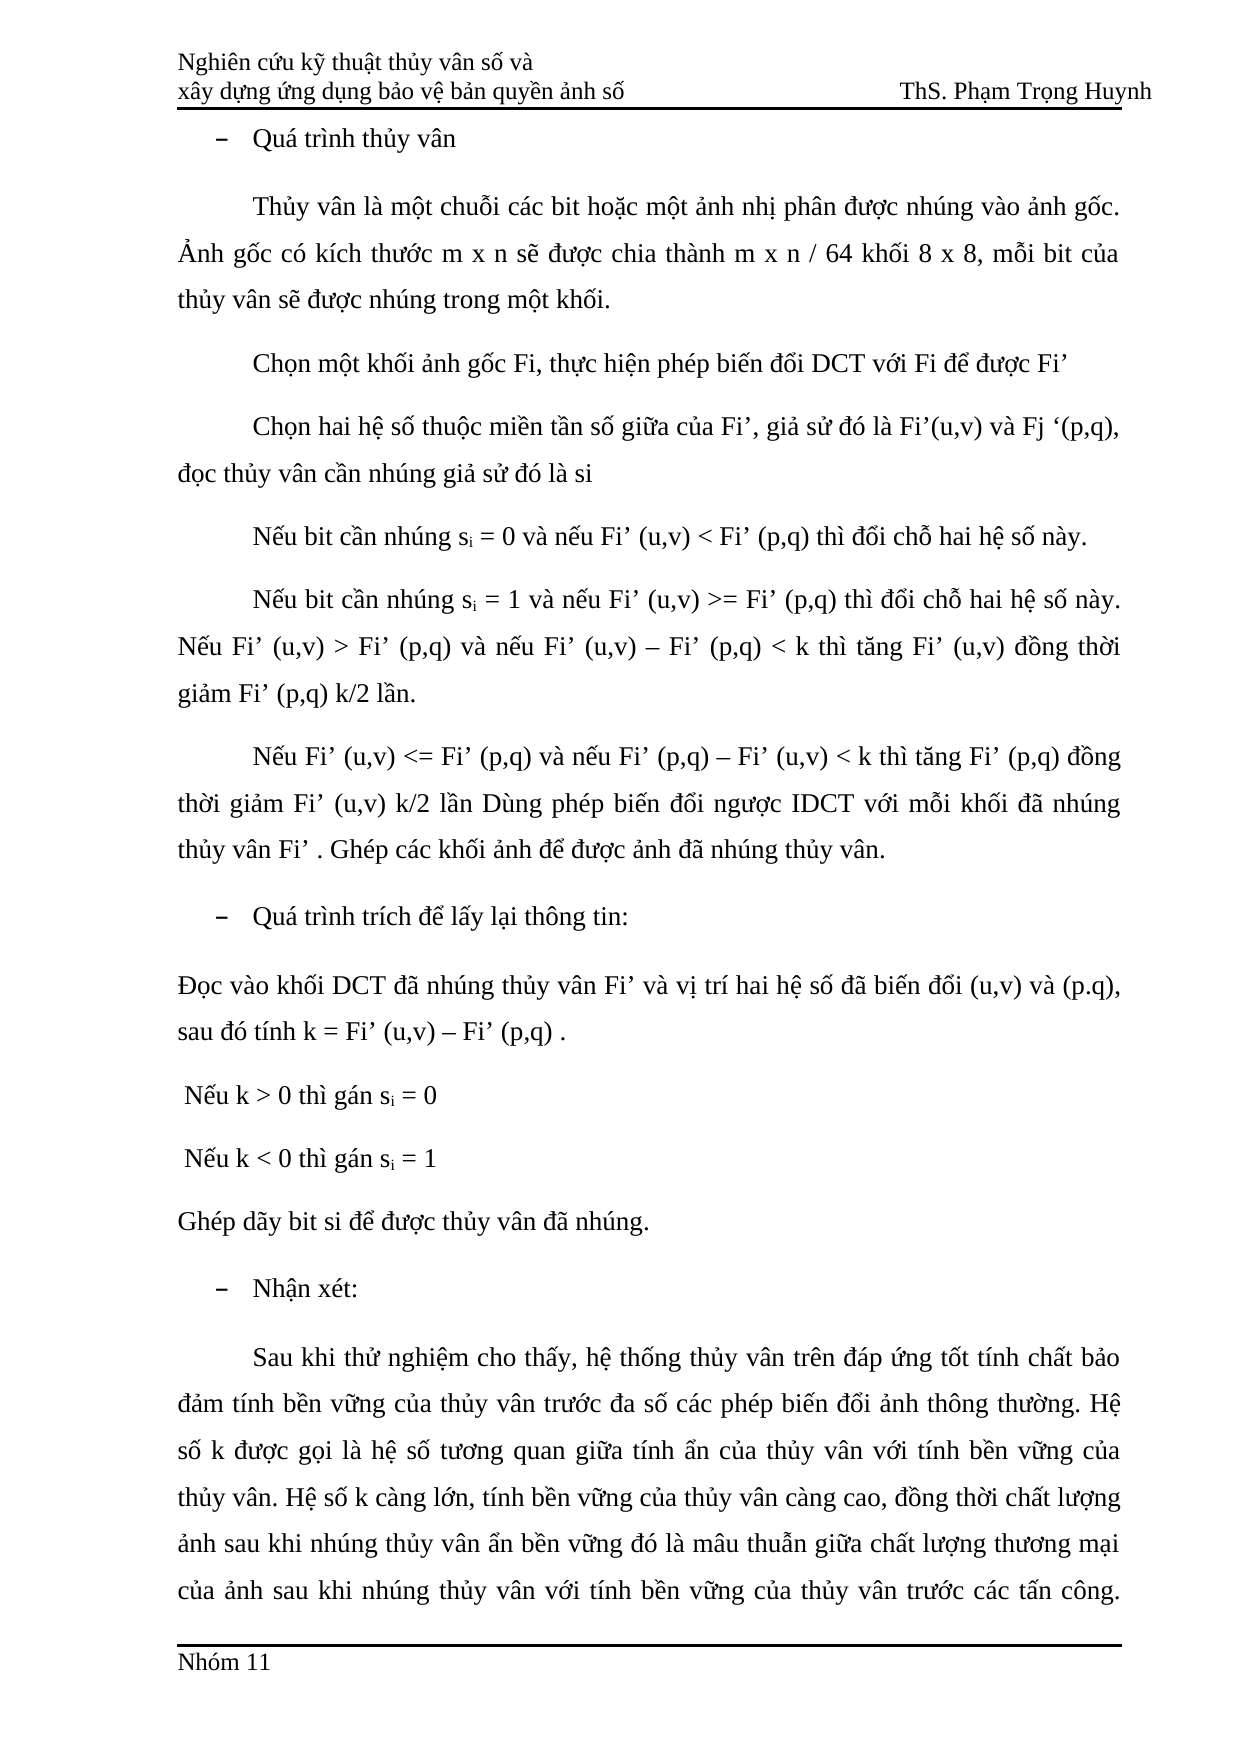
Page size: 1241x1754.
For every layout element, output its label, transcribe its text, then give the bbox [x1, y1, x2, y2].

text Chọn hai hệ số thuộc miền tần số giữa của Fi’, giả sử đó là Fi’(u,v) và Fj ‘(p,q), đọc thủy vân cần nhúng giả sử đó là si [177, 410, 1122, 488]
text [177, 1341, 1122, 1605]
list Nhận xét: [215, 1269, 1122, 1306]
text Nếu k < 0 thì gán si = 1 [177, 1142, 1122, 1173]
text Chọn một khối ảnh gốc Fi, thực hiện phép biến đổi DCT với Fi để được Fi’ [177, 347, 1122, 378]
text Ghép dãy bit si để được thủy vân đã nhúng. [177, 1205, 1122, 1237]
list Quá trình thủy vân [215, 118, 1122, 155]
text Thủy vân là một chuỗi các bit hoặc một ảnh nhị phân được nhúng vào ảnh gốc. Ảnh gốc có kích thước m x n sẽ được chia thành m x n / 64 khối 8 x 8, mỗi bit của thủy vân sẽ được nhúng trong một khối. [177, 190, 1122, 314]
text Nếu k > 0 thì gán si = 0 [177, 1079, 1122, 1110]
text Nếu Fi’ (u,v) <= Fi’ (p,q) và nếu Fi’ (p,q) – Fi’ (u,v) < k thì tăng Fi’ (p,q) đồng thời giảm Fi’ (u,v) k/2 lần Dùng phép biến đổi ngược IDCT với mỗi khối đã nhúng thủy vân Fi’ . Ghép các khối ảnh để được ảnh đã nhúng thủy vân. [177, 740, 1122, 864]
text Nếu bit cần nhúng si = 0 và nếu Fi’ (u,v) < Fi’ (p,q) thì đổi chỗ hai hệ số này. [177, 520, 1122, 551]
text Đọc vào khối DCT đã nhúng thủy vân Fi’ và vị trí hai hệ số đã biến đổi (u,v) và (p.q), sau đó tính k = Fi’ (u,v) – Fi’ (p,q) . [177, 969, 1122, 1047]
text Nếu bit cần nhúng si = 1 và nếu Fi’ (u,v) >= Fi’ (p,q) thì đổi chỗ hai hệ số này. Nếu Fi’ (u,v) > Fi’ (p,q) và nếu Fi’ (u,v) – Fi’ (p,q) < k thì tăng Fi’ (u,v) đồng thời giảm Fi’ (p,q) k/2 lần. [177, 583, 1122, 708]
list Quá trình trích để lấy lại thông tin: [215, 897, 1122, 934]
